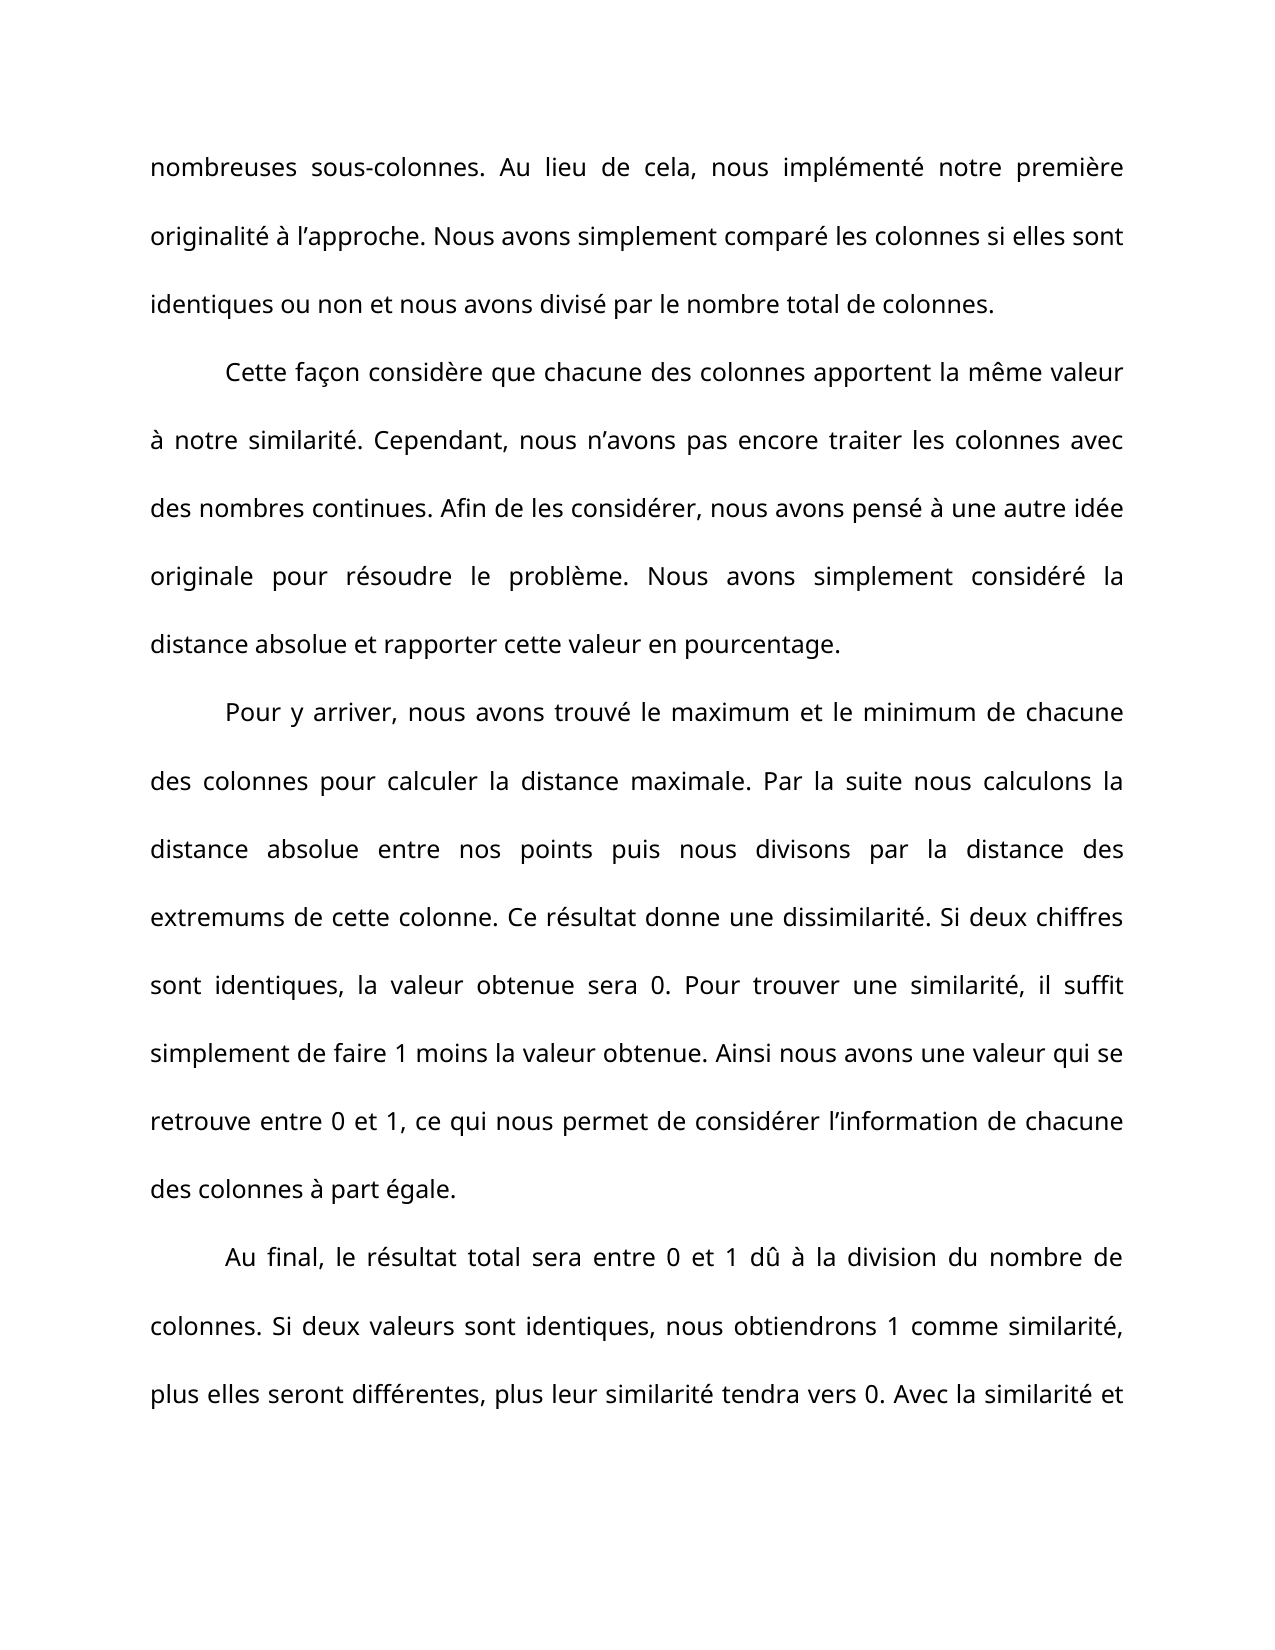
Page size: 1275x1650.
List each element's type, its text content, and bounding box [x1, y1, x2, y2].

text Pour y arriver, nous avons trouvé le maximum et le minimum de chacune des colonnes pour calculer la distance maximale. Par la suite nous calculons la distance absolue entre nos points puis nous divisons par la distance des extremums de cette colonne. Ce résultat donne une dissimilarité. Si deux chiffres sont identiques, la valeur obtenue sera 0. Pour trouver une similarité, il suffit simplement de faire 1 moins la valeur obtenue. Ainsi nous avons une valeur qui se retrouve entre 0 et 1, ce qui nous permet de considérer l’information de chacune des colonnes à part égale. [150, 695, 1125, 1206]
text Cette façon considère que chacune des colonnes apportent la même valeur à notre similarité. Cependant, nous n’avons pas encore traiter les colonnes avec des nombres continues. Afin de les considérer, nous avons pensé à une autre idée originale pour résoudre le problème. Nous avons simplement considéré la distance absolue et rapporter cette valeur en pourcentage. [150, 354, 1125, 661]
